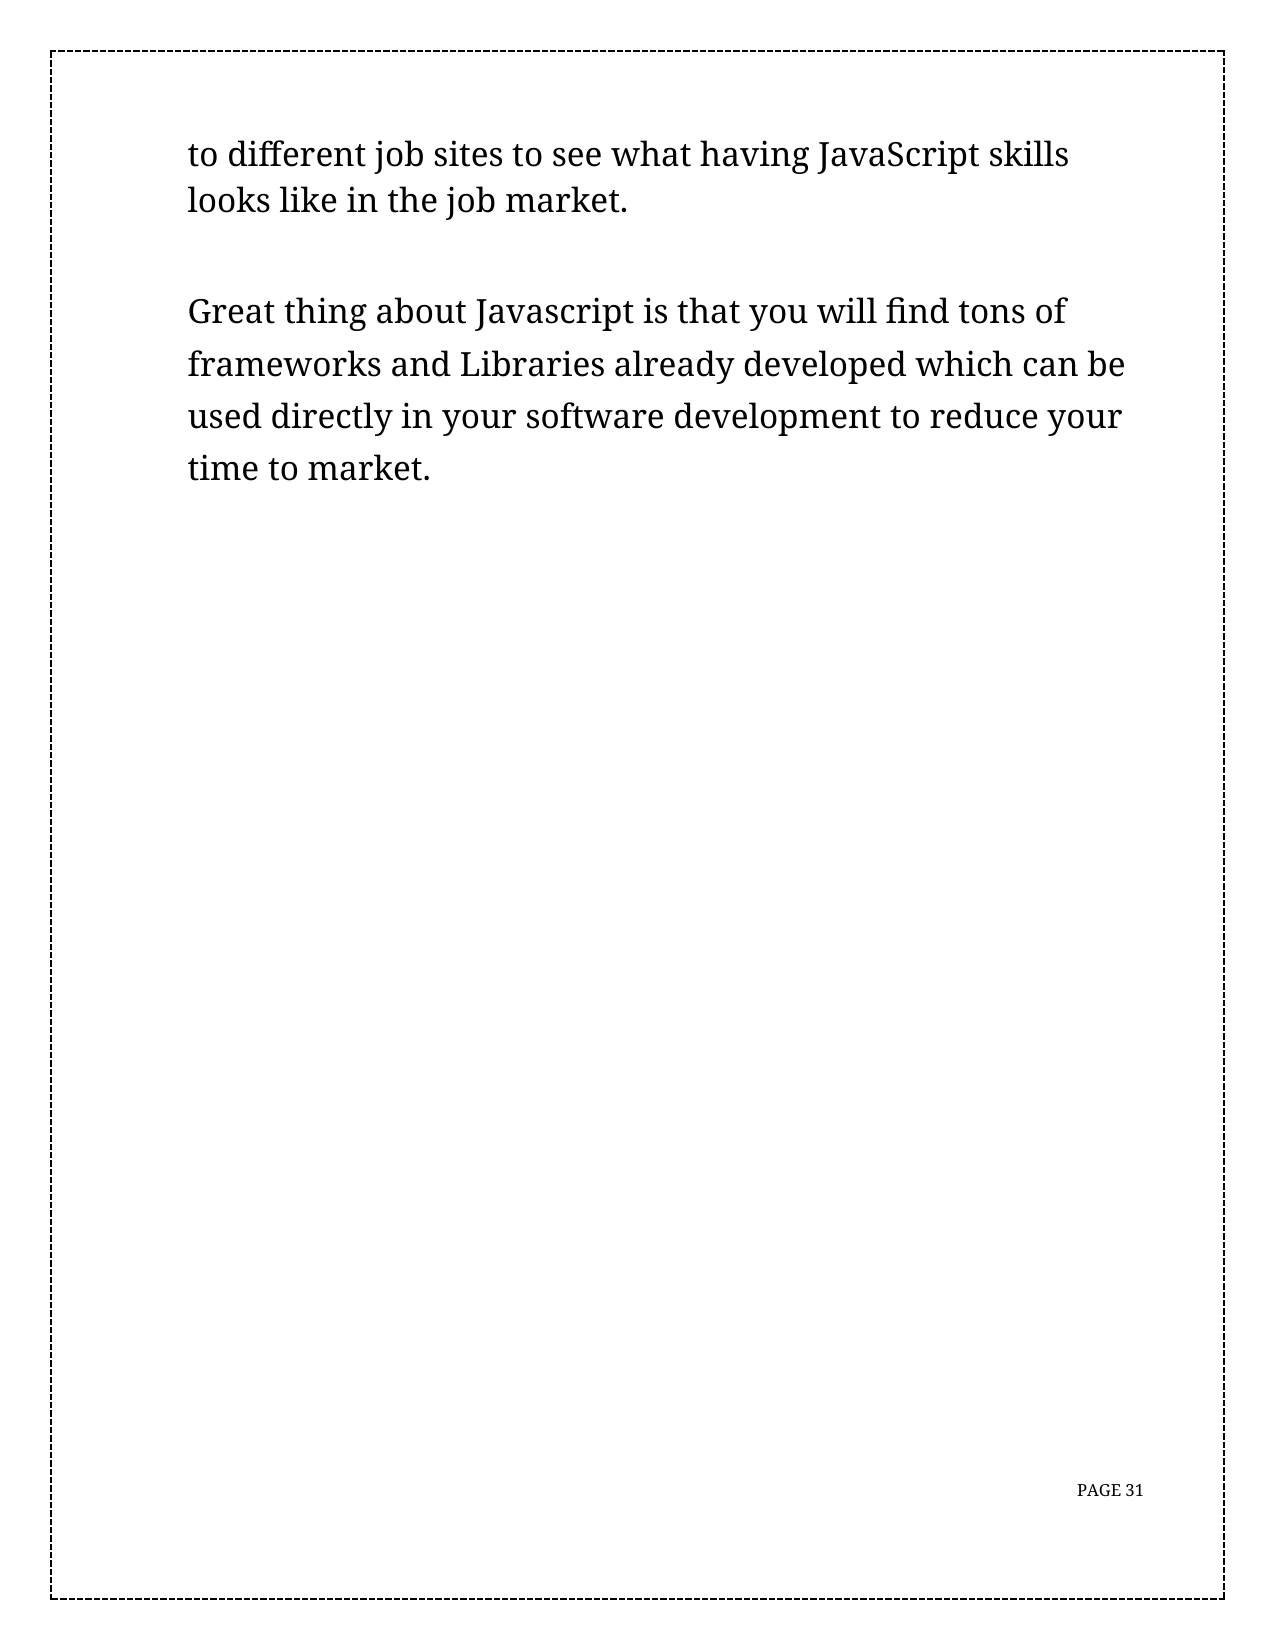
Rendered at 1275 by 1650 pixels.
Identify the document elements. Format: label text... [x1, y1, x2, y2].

text Great thing about Javascript is that you will find tons of frameworks and Libraries already developed which can be used directly in your software development to reduce your time to market. [187, 288, 1144, 490]
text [187, 131, 1144, 222]
